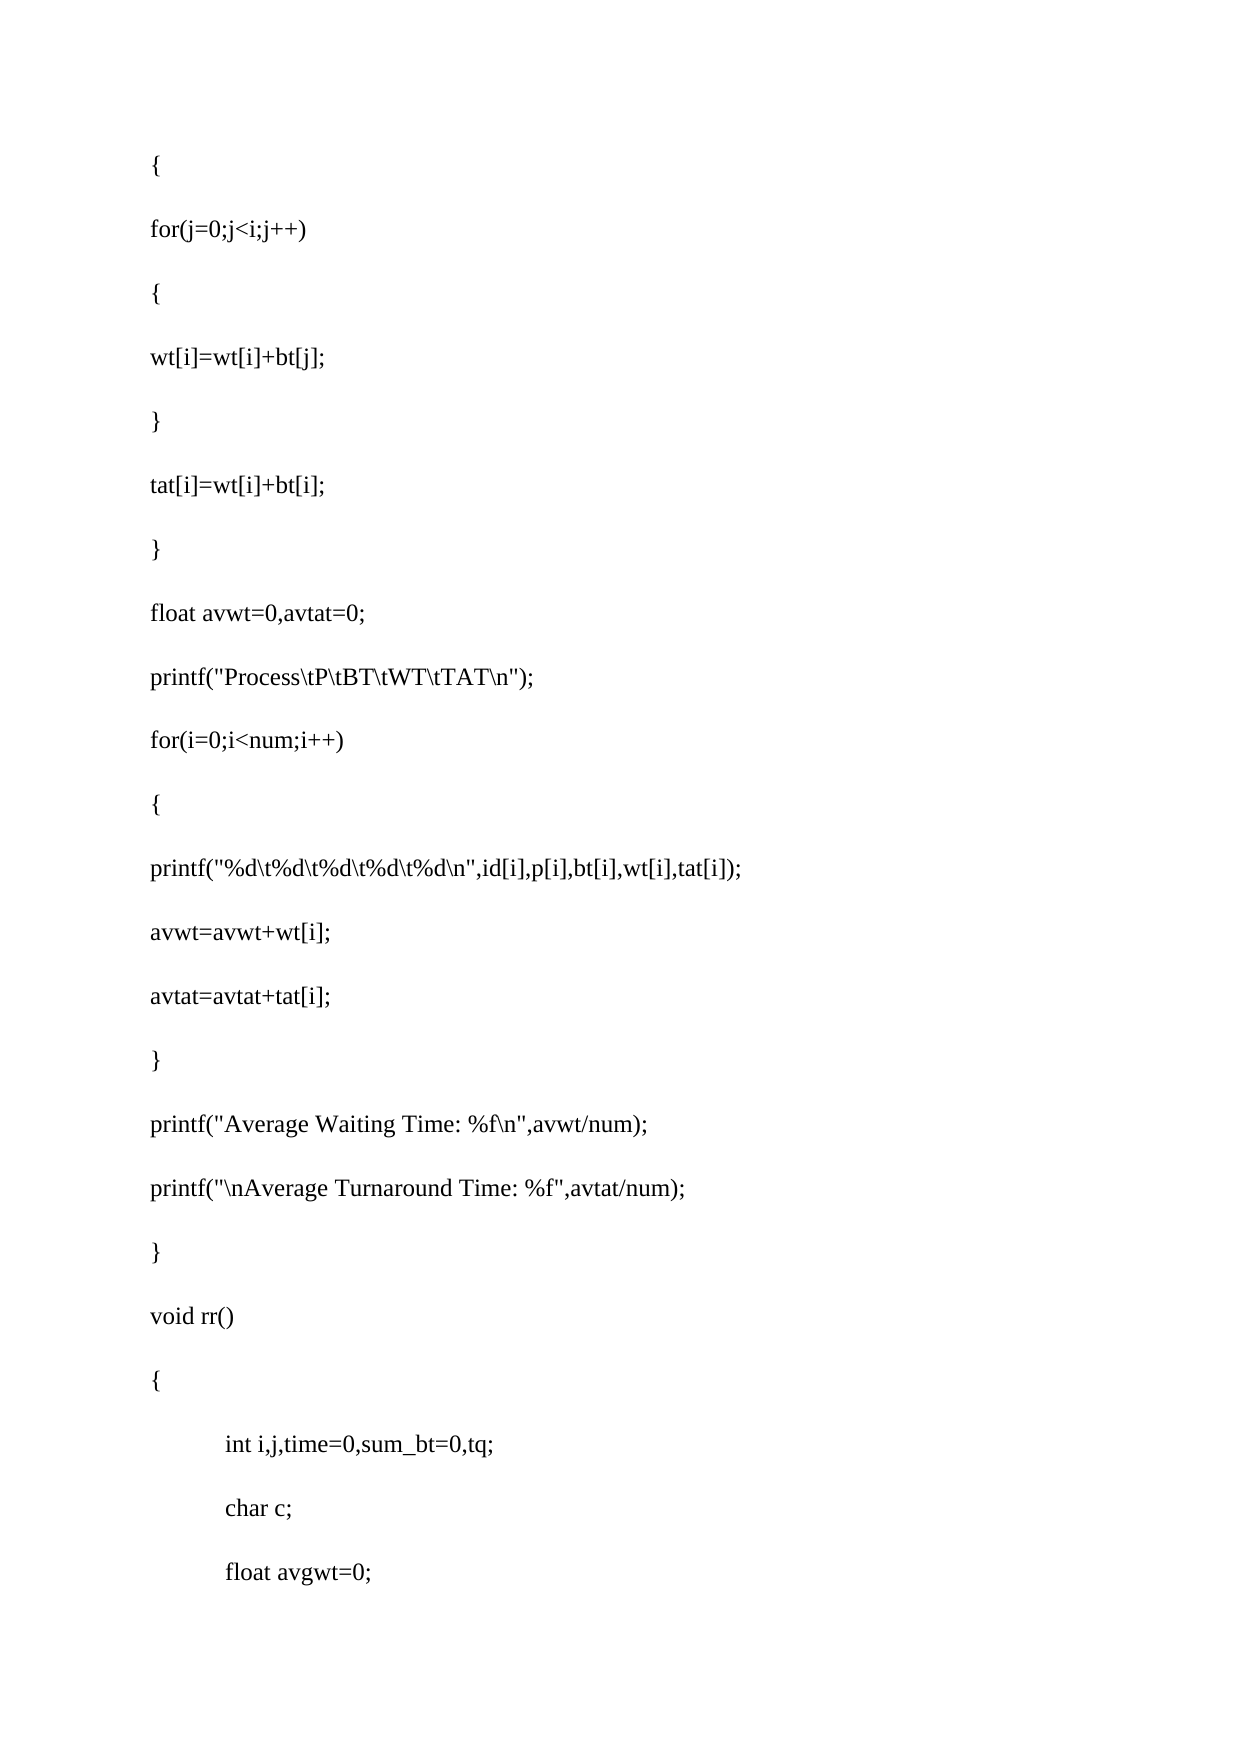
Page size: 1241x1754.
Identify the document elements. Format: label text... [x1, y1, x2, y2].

text void rr() [150, 1301, 1090, 1330]
text { [150, 278, 1090, 307]
text { [150, 150, 1090, 179]
text avwt=avwt+wt[i]; [150, 917, 1090, 946]
text printf("\nAverage Turnaround Time: %f",avtat/num); [150, 1173, 1090, 1202]
text for(i=0;i<num;i++) [150, 726, 1090, 754]
text wt[i]=wt[i]+bt[j]; [150, 342, 1090, 371]
text printf("Average Waiting Time: %f\n",avwt/num); [150, 1109, 1090, 1138]
text printf("%d\t%d\t%d\t%d\t%d\n",id[i],p[i],bt[i],wt[i],tat[i]); [150, 853, 1090, 882]
text } [150, 1045, 1090, 1074]
text float avgwt=0; [150, 1557, 1090, 1586]
text } [150, 534, 1090, 562]
text { [150, 1365, 1090, 1394]
text { [150, 789, 1090, 818]
text tat[i]=wt[i]+bt[i]; [150, 470, 1090, 498]
text printf("Process\tP\tBT\tWT\tTAT\n"); [150, 662, 1090, 690]
text int i,j,time=0,sum_bt=0,tq; [150, 1429, 1090, 1458]
text } [150, 406, 1090, 434]
text for(j=0;j<i;j++) [150, 214, 1090, 243]
text float avwt=0,avtat=0; [150, 598, 1090, 626]
text avtat=avtat+tat[i]; [150, 981, 1090, 1010]
text char c; [150, 1493, 1090, 1522]
text } [150, 1237, 1090, 1266]
